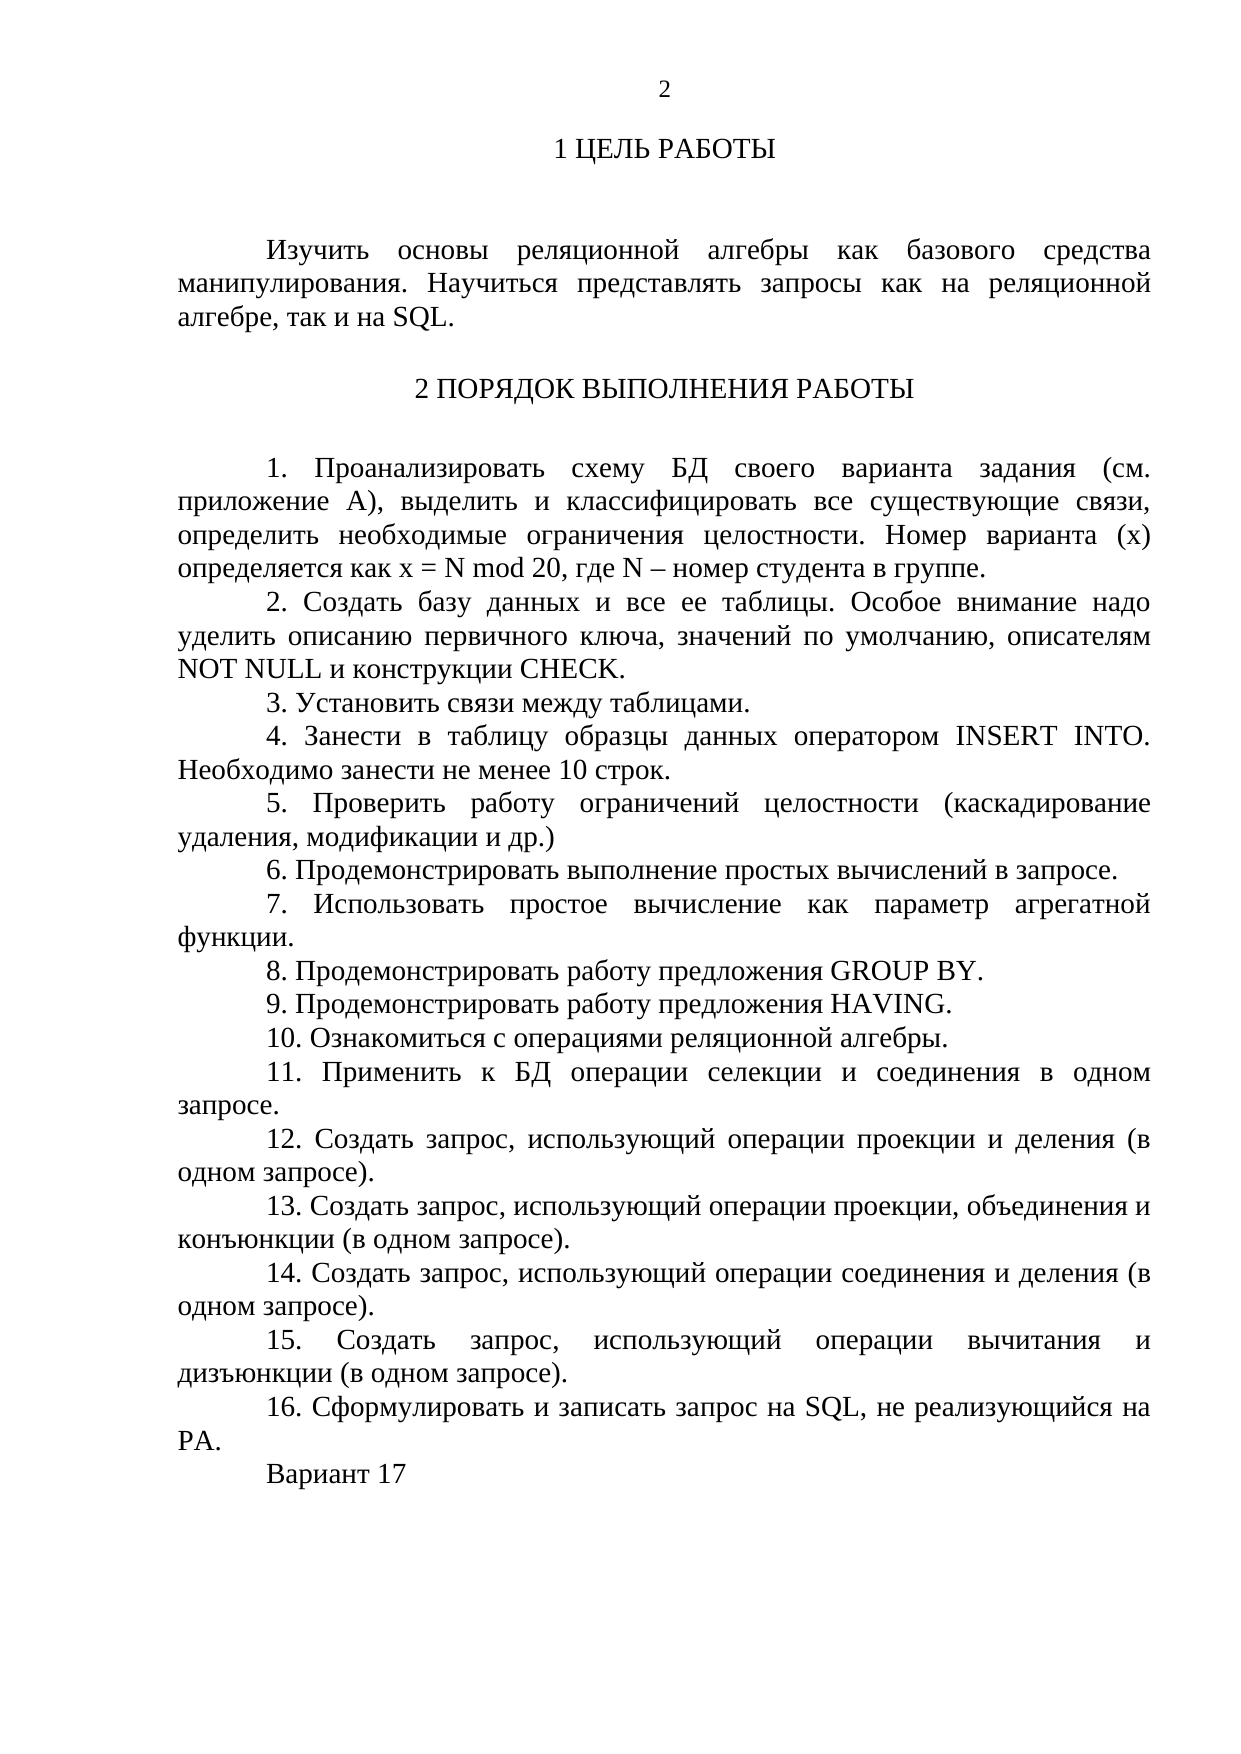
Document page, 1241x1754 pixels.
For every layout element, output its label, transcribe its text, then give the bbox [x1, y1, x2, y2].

text 2. Создать базу данных и все ее таблицы. Особое внимание надо уделить описанию первичного ключа, значений по умолчанию, описателям NOT NULL и конструкции CHECK. [177, 584, 1152, 685]
text 5. Проверить работу ограничений целостности (каскадирование удаления, модификации и др.) [177, 785, 1152, 852]
text 4. Занести в таблицу образцы данных оператором INSERT INTO. Необходимо занести не менее 10 строк. [177, 718, 1152, 785]
text 14. Создать запрос, использующий операции соединения и деления (в одном запросе). [177, 1255, 1152, 1322]
text 3. Установить связи между таблицами. [177, 685, 1152, 718]
text 1 ЦЕЛЬ РАБОТЫ [177, 131, 1152, 165]
text 8. Продемонстрировать работу предложения GROUP BY. [177, 953, 1152, 987]
text 6. Продемонстрировать выполнение простых вычислений в запросе. [177, 852, 1152, 886]
text Вариант 17 [177, 1456, 1152, 1490]
text 7. Использовать простое вычисление как параметр агрегатной функции. [177, 886, 1152, 953]
text 2 ПОРЯДОК ВЫПОЛНЕНИЯ РАБОТЫ [177, 371, 1152, 404]
text 11. Применить к БД операции селекции и соединения в одном запросе. [177, 1054, 1152, 1121]
text 9. Продемонстрировать работу предложения HAVING. [177, 987, 1152, 1020]
text 15. Создать запрос, использующий операции вычитания и дизъюнкции (в одном запросе). [177, 1322, 1152, 1389]
text 10. Ознакомиться с операциями реляционной алгебры. [177, 1020, 1152, 1054]
text 12. Создать запрос, использующий операции проекции и деления (в одном запросе). [177, 1121, 1152, 1188]
text 1. Проанализировать схему БД своего варианта задания (см. приложение А), выделить и классифицировать все существующие связи, определить необходимые ограничения целостности. Номер варианта (х) определяется как x = N mod 20, где N – номер студента в группе. [177, 450, 1152, 584]
text 13. Создать запрос, использующий операции проекции, объединения и конъюнкции (в одном запросе). [177, 1188, 1152, 1255]
text Изучить основы реляционной алгебры как базового средства манипулирования. Научиться представлять запросы как на реляционной алгебре, так и на SQL. [177, 232, 1152, 332]
text 16. Сформулировать и записать запрос на SQL, не реализующийся на РА. [177, 1389, 1152, 1456]
